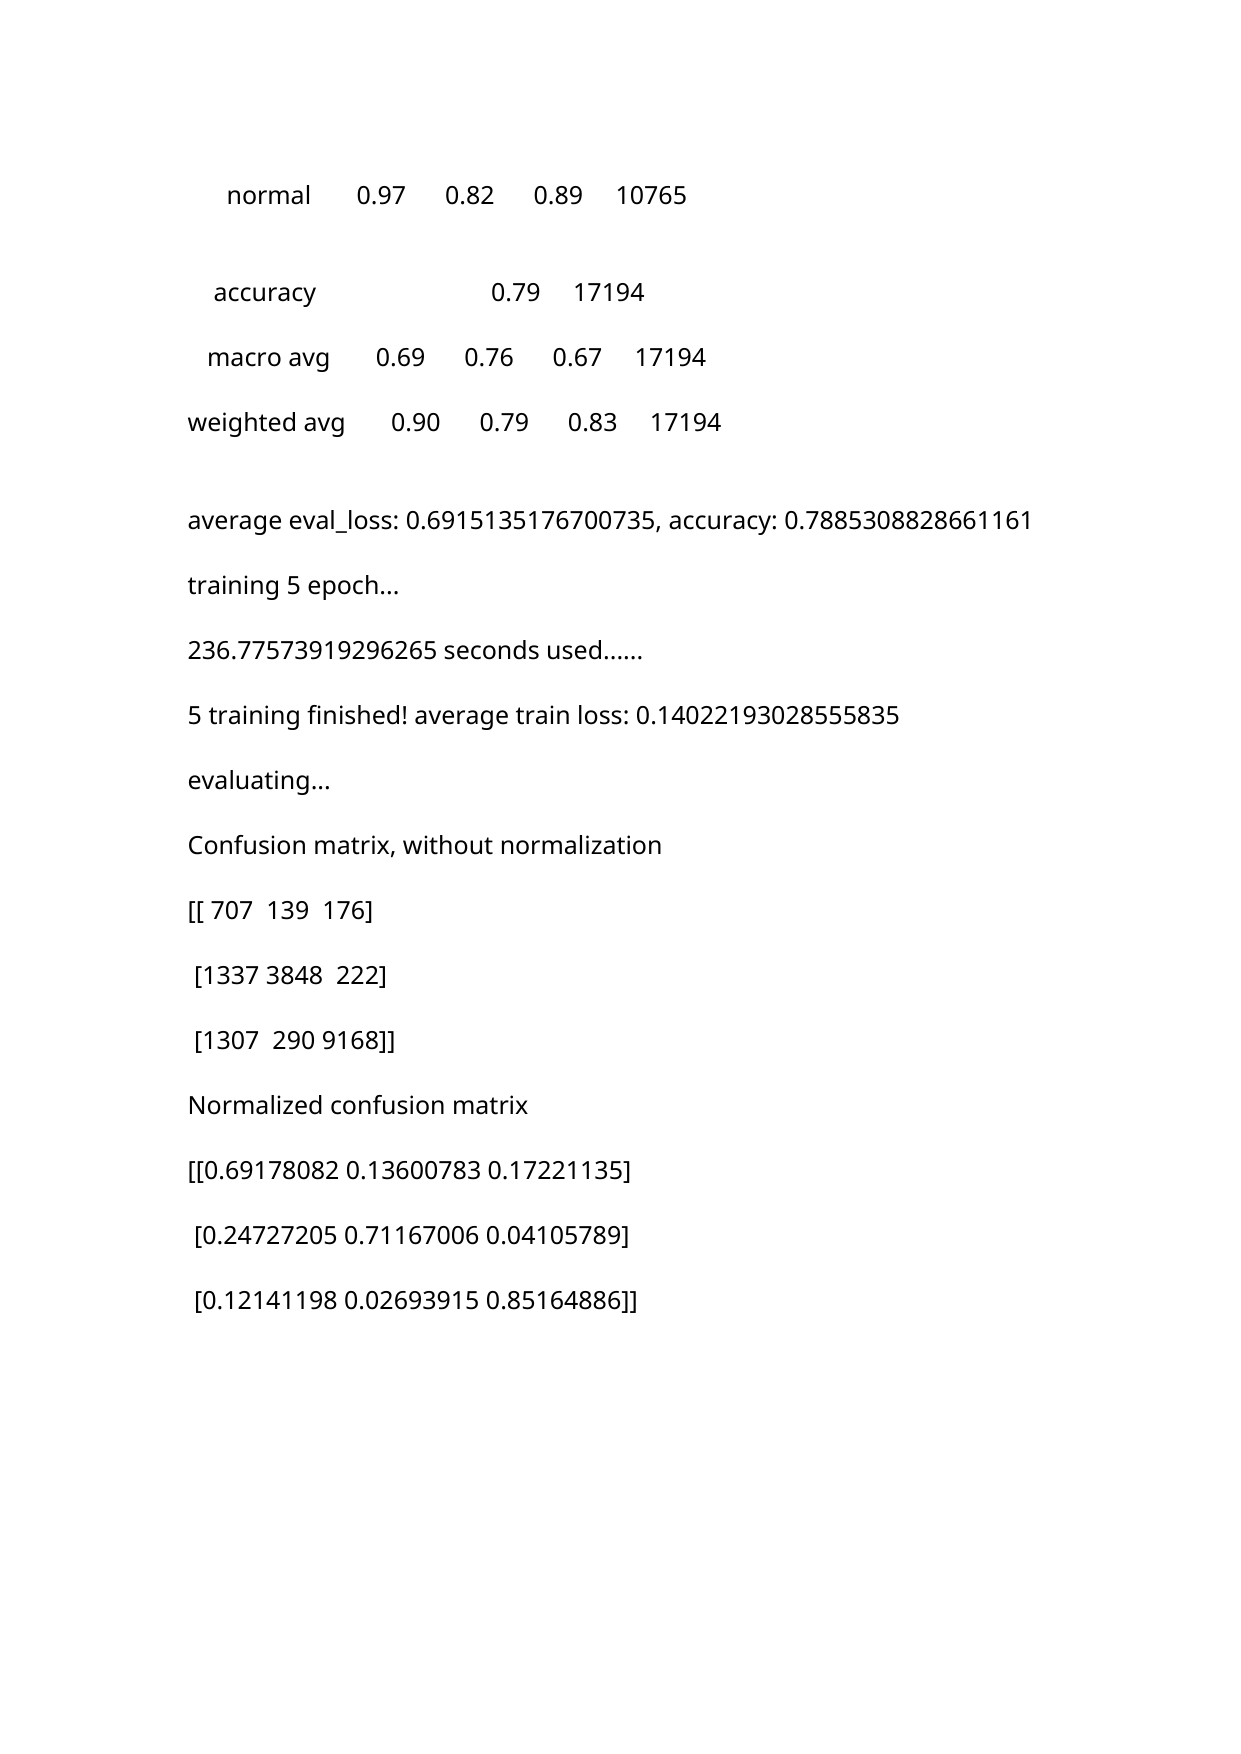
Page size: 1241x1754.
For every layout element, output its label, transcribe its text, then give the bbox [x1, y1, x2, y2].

text average eval_loss: 0.6915135176700735, accuracy: 0.7885308828661161 [187, 487, 1053, 552]
text [[ 707 139 176] [187, 877, 1053, 942]
text macro avg 0.69 0.76 0.67 17194 [187, 324, 1053, 389]
text [[0.69178082 0.13600783 0.17221135] [187, 1137, 1053, 1202]
text accuracy 0.79 17194 [187, 259, 1053, 324]
text [0.12141198 0.02693915 0.85164886]] [187, 1267, 1053, 1332]
text training 5 epoch... [187, 552, 1053, 617]
text [0.24727205 0.71167006 0.04105789] [187, 1202, 1053, 1267]
text [1337 3848 222] [187, 942, 1053, 1007]
text 5 training finished! average train loss: 0.14022193028555835 [187, 682, 1053, 747]
text weighted avg 0.90 0.79 0.83 17194 [187, 389, 1053, 454]
text [1307 290 9168]] [187, 1007, 1053, 1072]
text Normalized confusion matrix [187, 1072, 1053, 1137]
text Confusion matrix, without normalization [187, 812, 1053, 877]
text 236.77573919296265 seconds used...... [187, 617, 1053, 682]
text normal 0.97 0.82 0.89 10765 [187, 162, 1053, 227]
text evaluating... [187, 747, 1053, 812]
